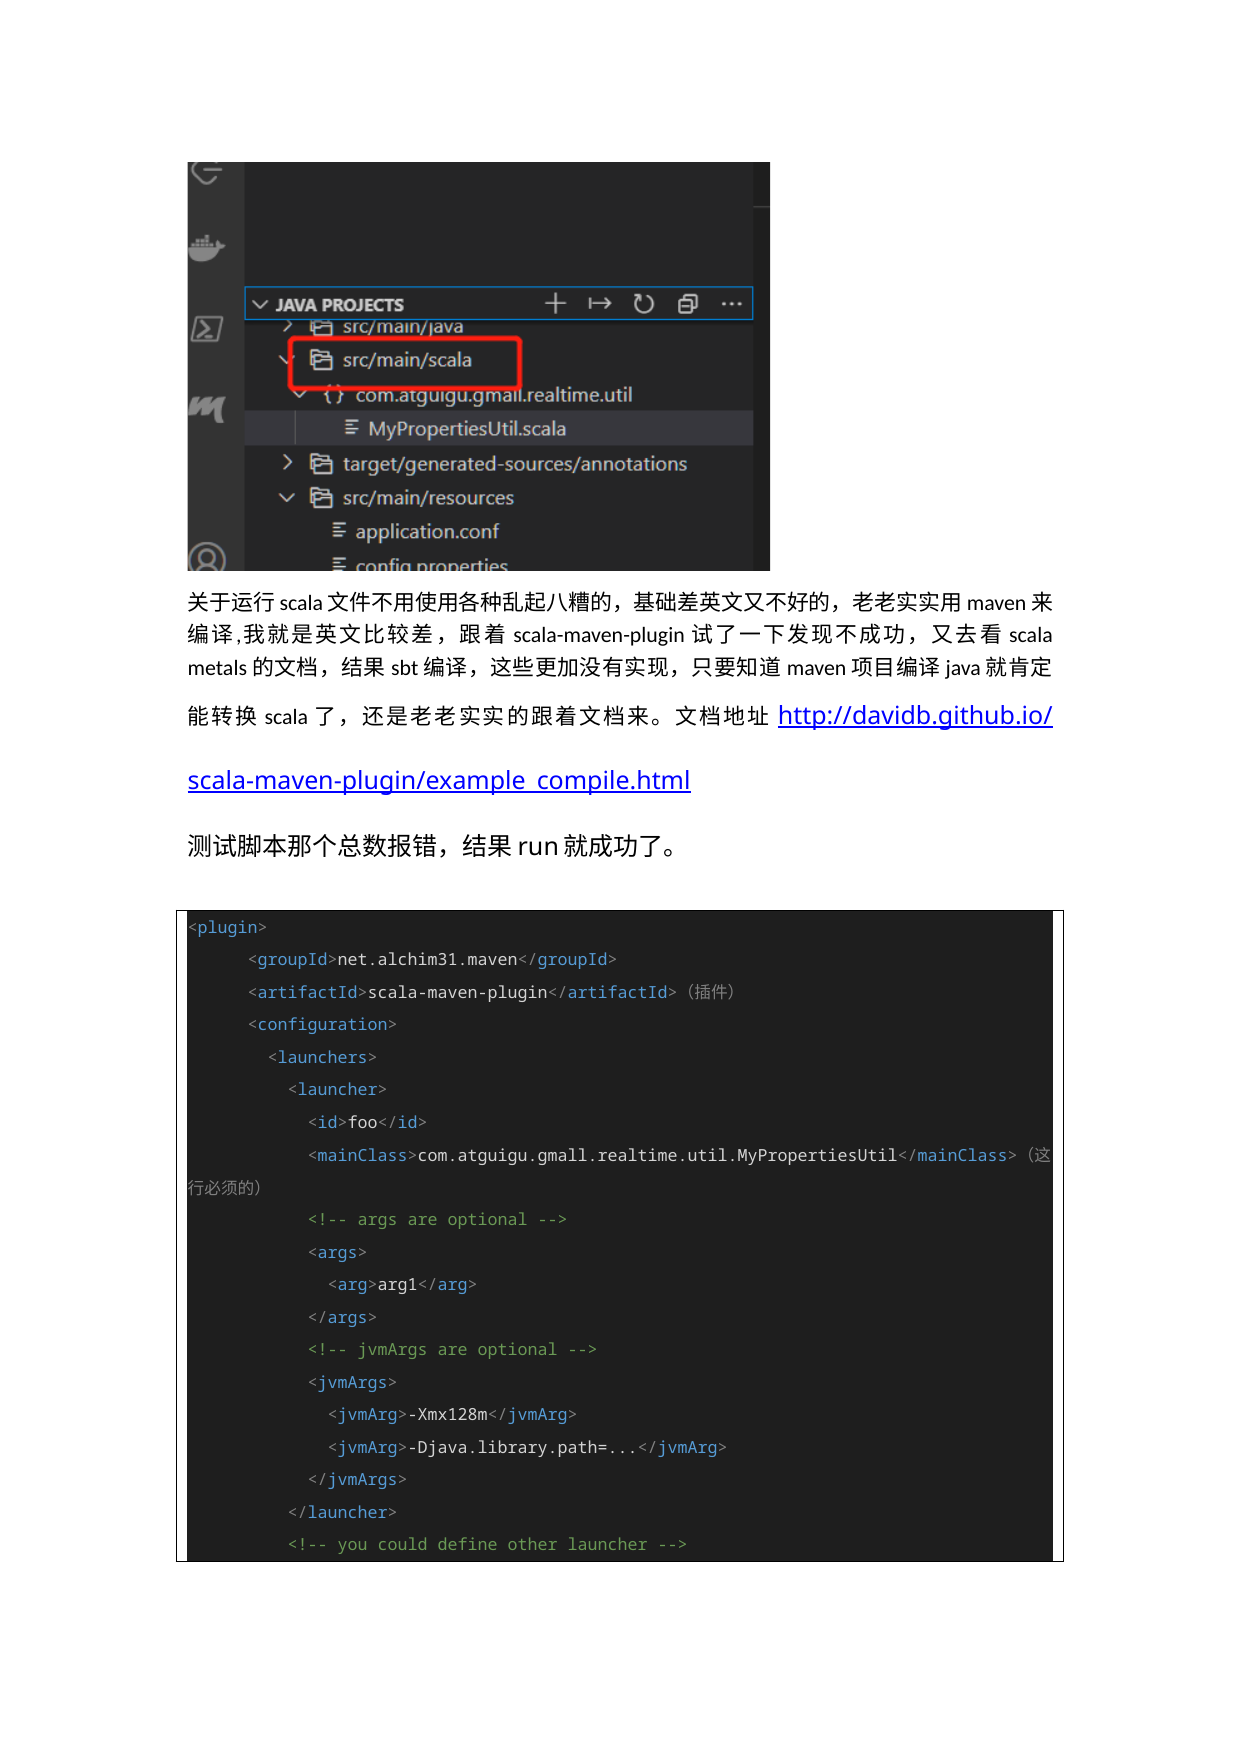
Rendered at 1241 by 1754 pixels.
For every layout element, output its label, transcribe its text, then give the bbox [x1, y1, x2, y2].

text 关于运行scala文件不用使用各种乱起八糟的，基础差英文又不好的，老老实实用maven来编译,我就是英文比较差，跟着scala-maven-plugin试了一下发现不成功，又去看scala metals的文档，结果sbt编译，这些更加没有实现，只要知道maven项目编译java就肯定能转换scala了，还是老老实实的跟着文档来。文档地址http://davidb.github.io/scala-maven-plugin/example_compile.html [187, 584, 1053, 812]
text 测试脚本那个总数报错，结果run就成功了。 [187, 812, 1053, 877]
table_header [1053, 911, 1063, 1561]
picture [187, 162, 771, 571]
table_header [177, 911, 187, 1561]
